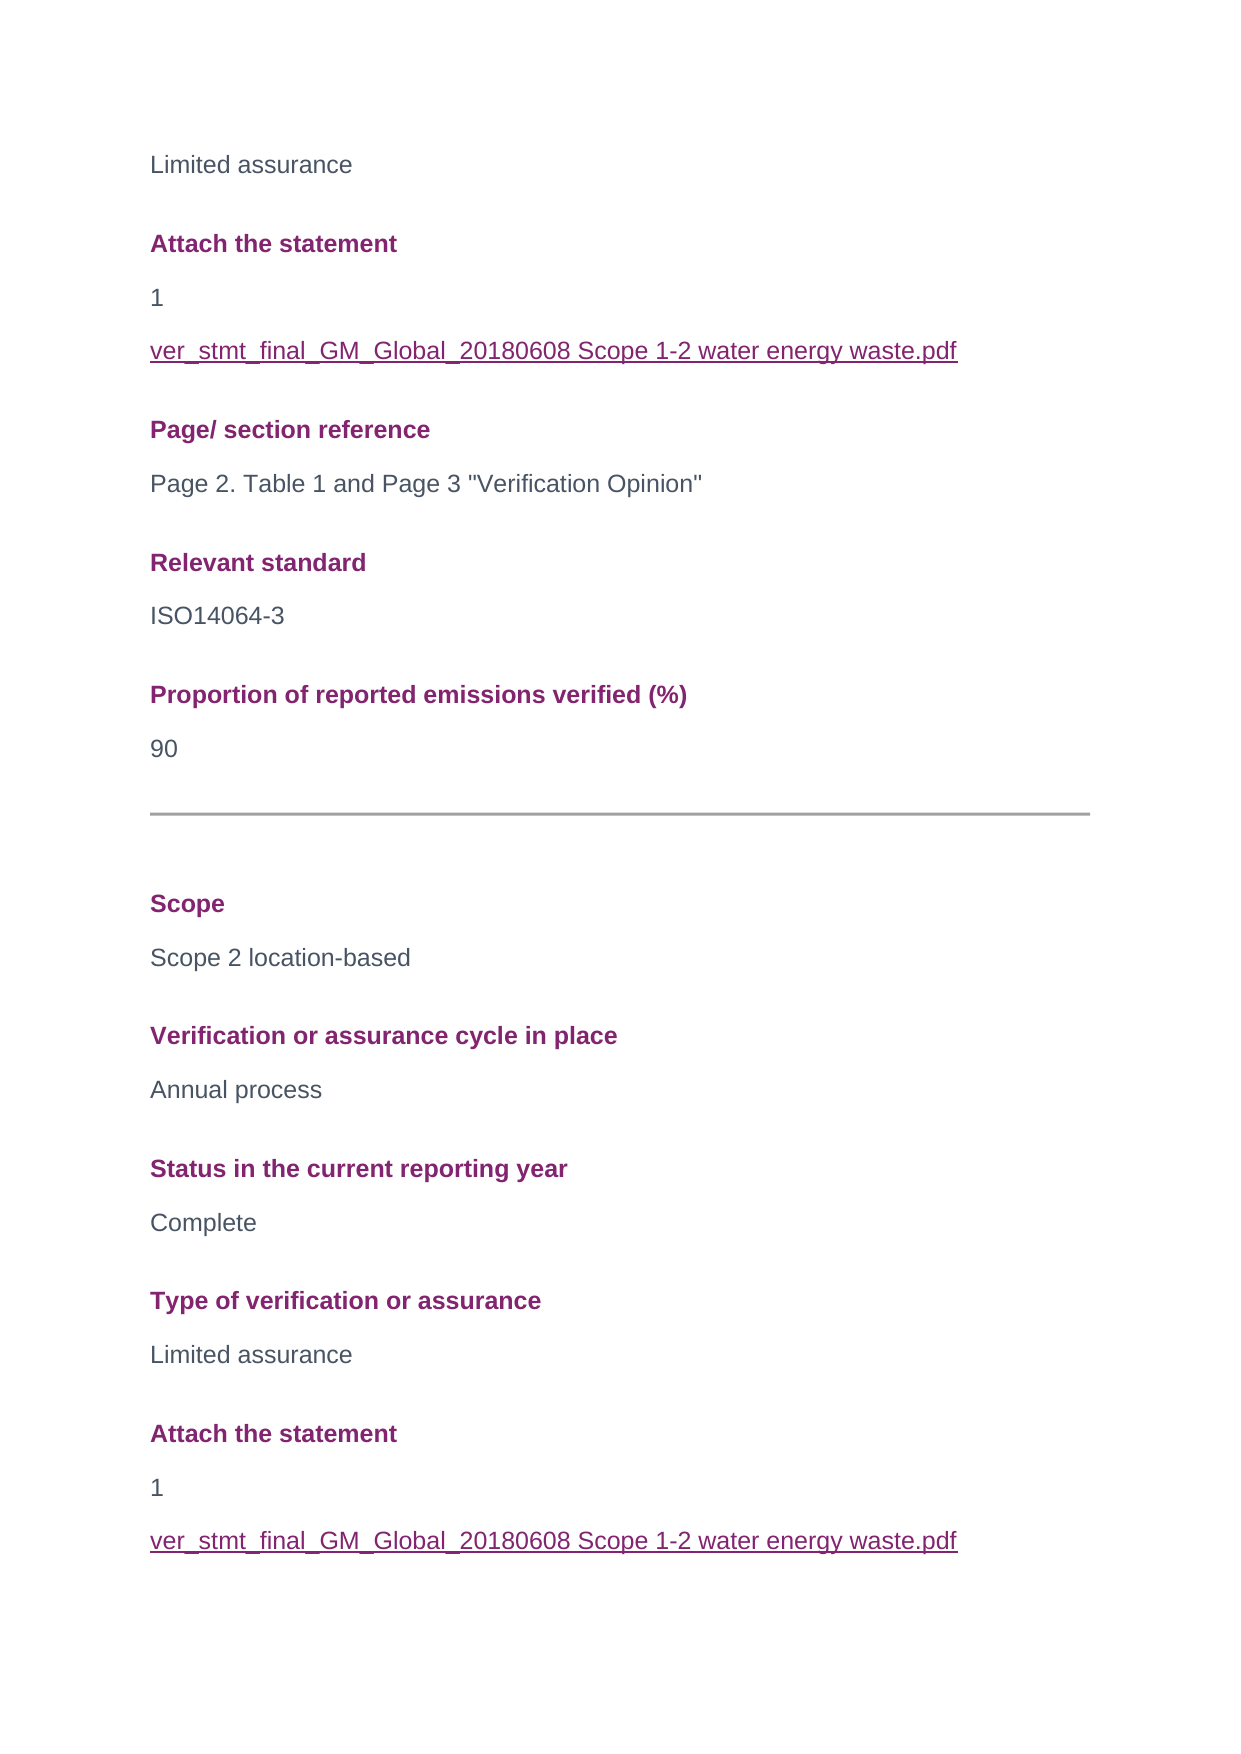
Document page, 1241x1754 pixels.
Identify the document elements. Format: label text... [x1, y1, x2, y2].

subtitle Proportion of reported emissions verified (%) [150, 680, 1090, 709]
subtitle Status in the current reporting year [150, 1154, 1090, 1183]
text ver_stmt_final_GM_Global_20180608 Scope 1-2 water energy waste.pdf [150, 1526, 1090, 1555]
text 1 [150, 1473, 1090, 1501]
text Complete [150, 1208, 1090, 1236]
subtitle Scope [150, 889, 1090, 918]
text 1 [150, 282, 1090, 311]
subtitle Attach the statement [150, 229, 1090, 257]
subtitle Attach the statement [150, 1419, 1090, 1448]
subtitle Type of verification or assurance [150, 1286, 1090, 1315]
text ver_stmt_final_GM_Global_20180608 Scope 1-2 water energy waste.pdf [150, 336, 1090, 365]
text Page 2. Table 1 and Page 3 "Verification Opinion" [150, 469, 1090, 497]
subtitle Verification or assurance cycle in place [150, 1021, 1090, 1050]
text Limited assurance [150, 1340, 1090, 1369]
text Scope 2 location-based [150, 943, 1090, 971]
subtitle Page/ section reference [150, 415, 1090, 444]
text ISO14064-3 [150, 601, 1090, 630]
subtitle Relevant standard [150, 547, 1090, 576]
text Annual process [150, 1075, 1090, 1104]
text Limited assurance [150, 150, 1090, 179]
text 90 [150, 734, 1090, 762]
